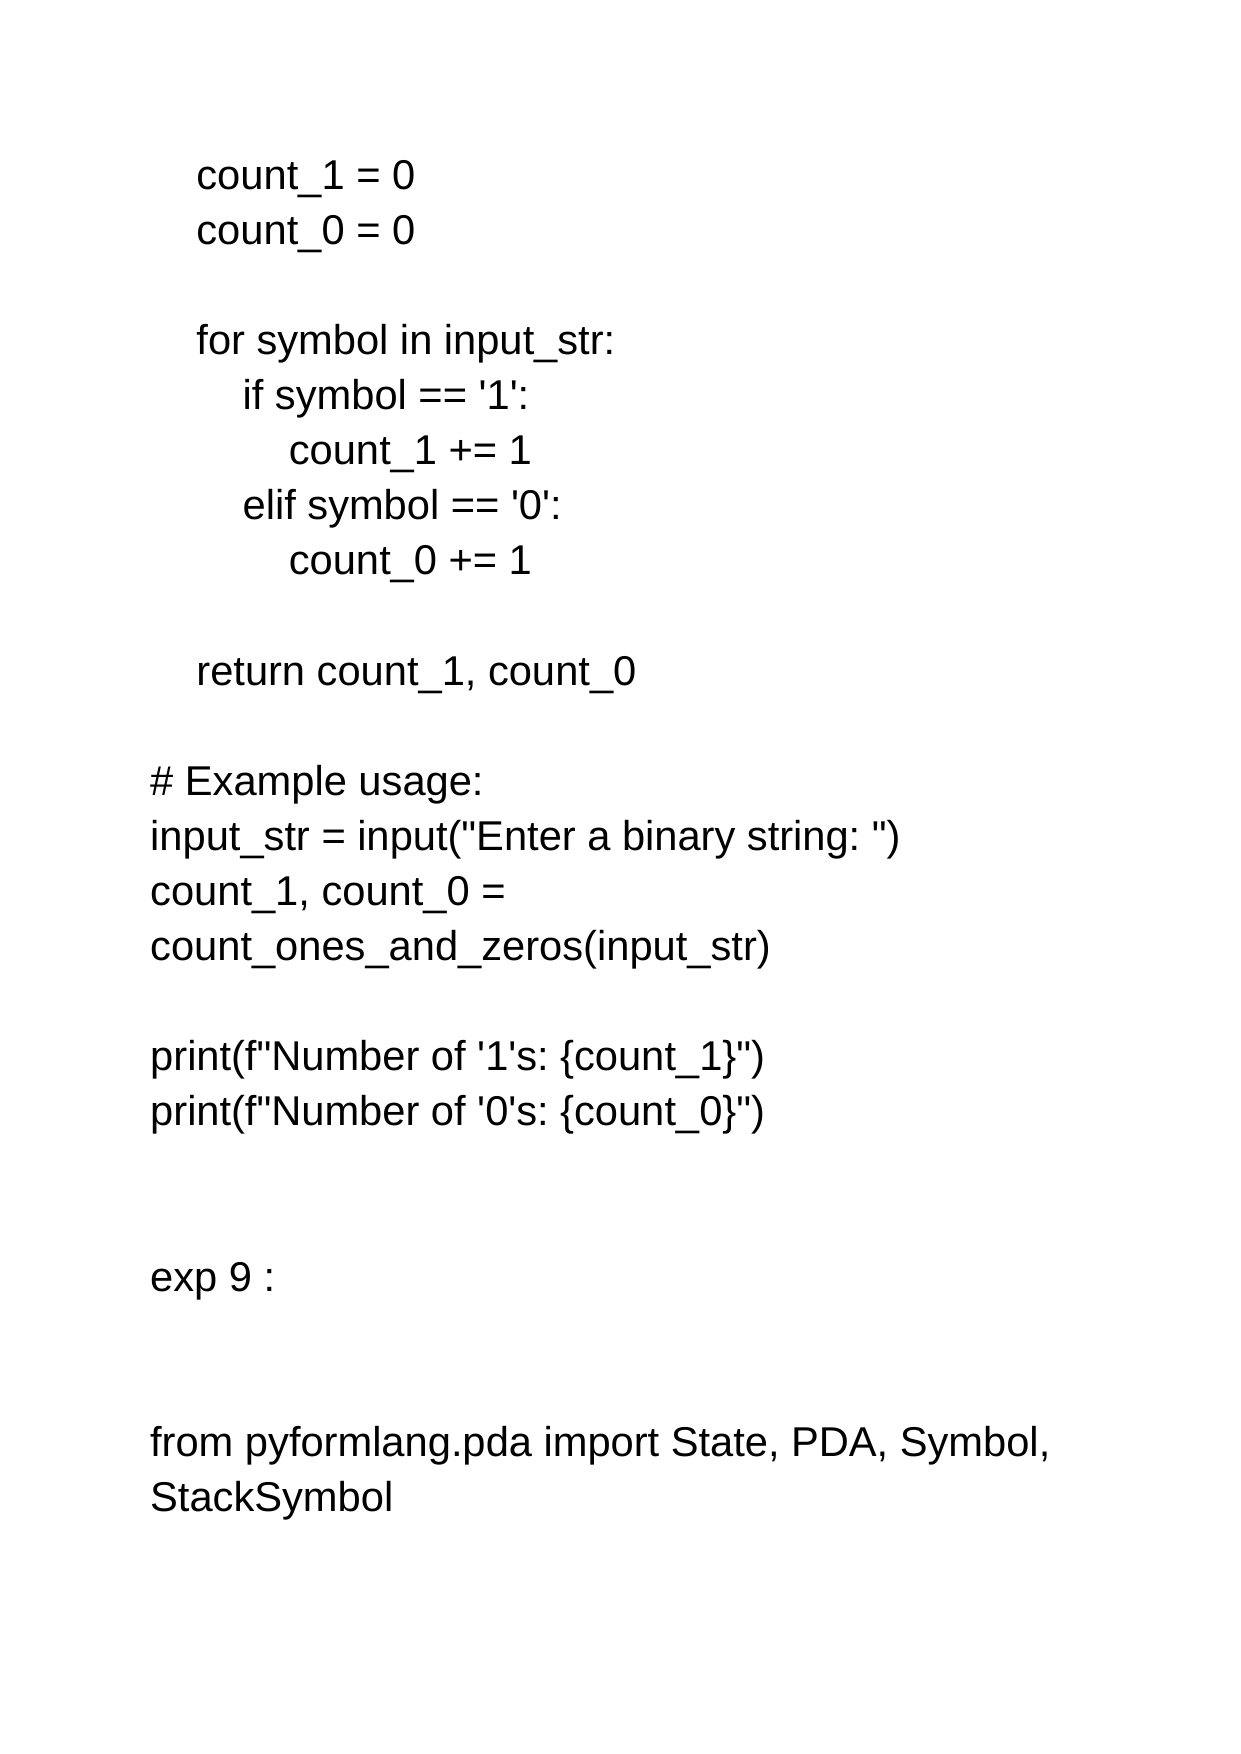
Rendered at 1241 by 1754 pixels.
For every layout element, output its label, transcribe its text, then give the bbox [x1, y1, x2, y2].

text count_1 = 0 [150, 150, 1090, 198]
text return count_1, count_0 [150, 646, 1090, 694]
text print(f"Number of '0's: {count_0}") [150, 1087, 1090, 1135]
text count_1, count_0 = count_ones_and_zeros(input_str) [150, 866, 1090, 969]
text if symbol == '1': [150, 370, 1090, 418]
text elif symbol == '0': [150, 481, 1090, 528]
text count_1 += 1 [150, 426, 1090, 473]
text count_0 += 1 [150, 536, 1090, 584]
text input_str = input("Enter a binary string: ") [150, 811, 1090, 859]
text for symbol in input_str: [150, 315, 1090, 363]
text # Example usage: [150, 756, 1090, 804]
text from pyformlang.pda import State, PDA, Symbol, StackSymbol [150, 1417, 1090, 1520]
text print(f"Number of '1's: {count_1}") [150, 1032, 1090, 1079]
text count_0 = 0 [150, 205, 1090, 253]
text exp 9 : [150, 1252, 1090, 1300]
